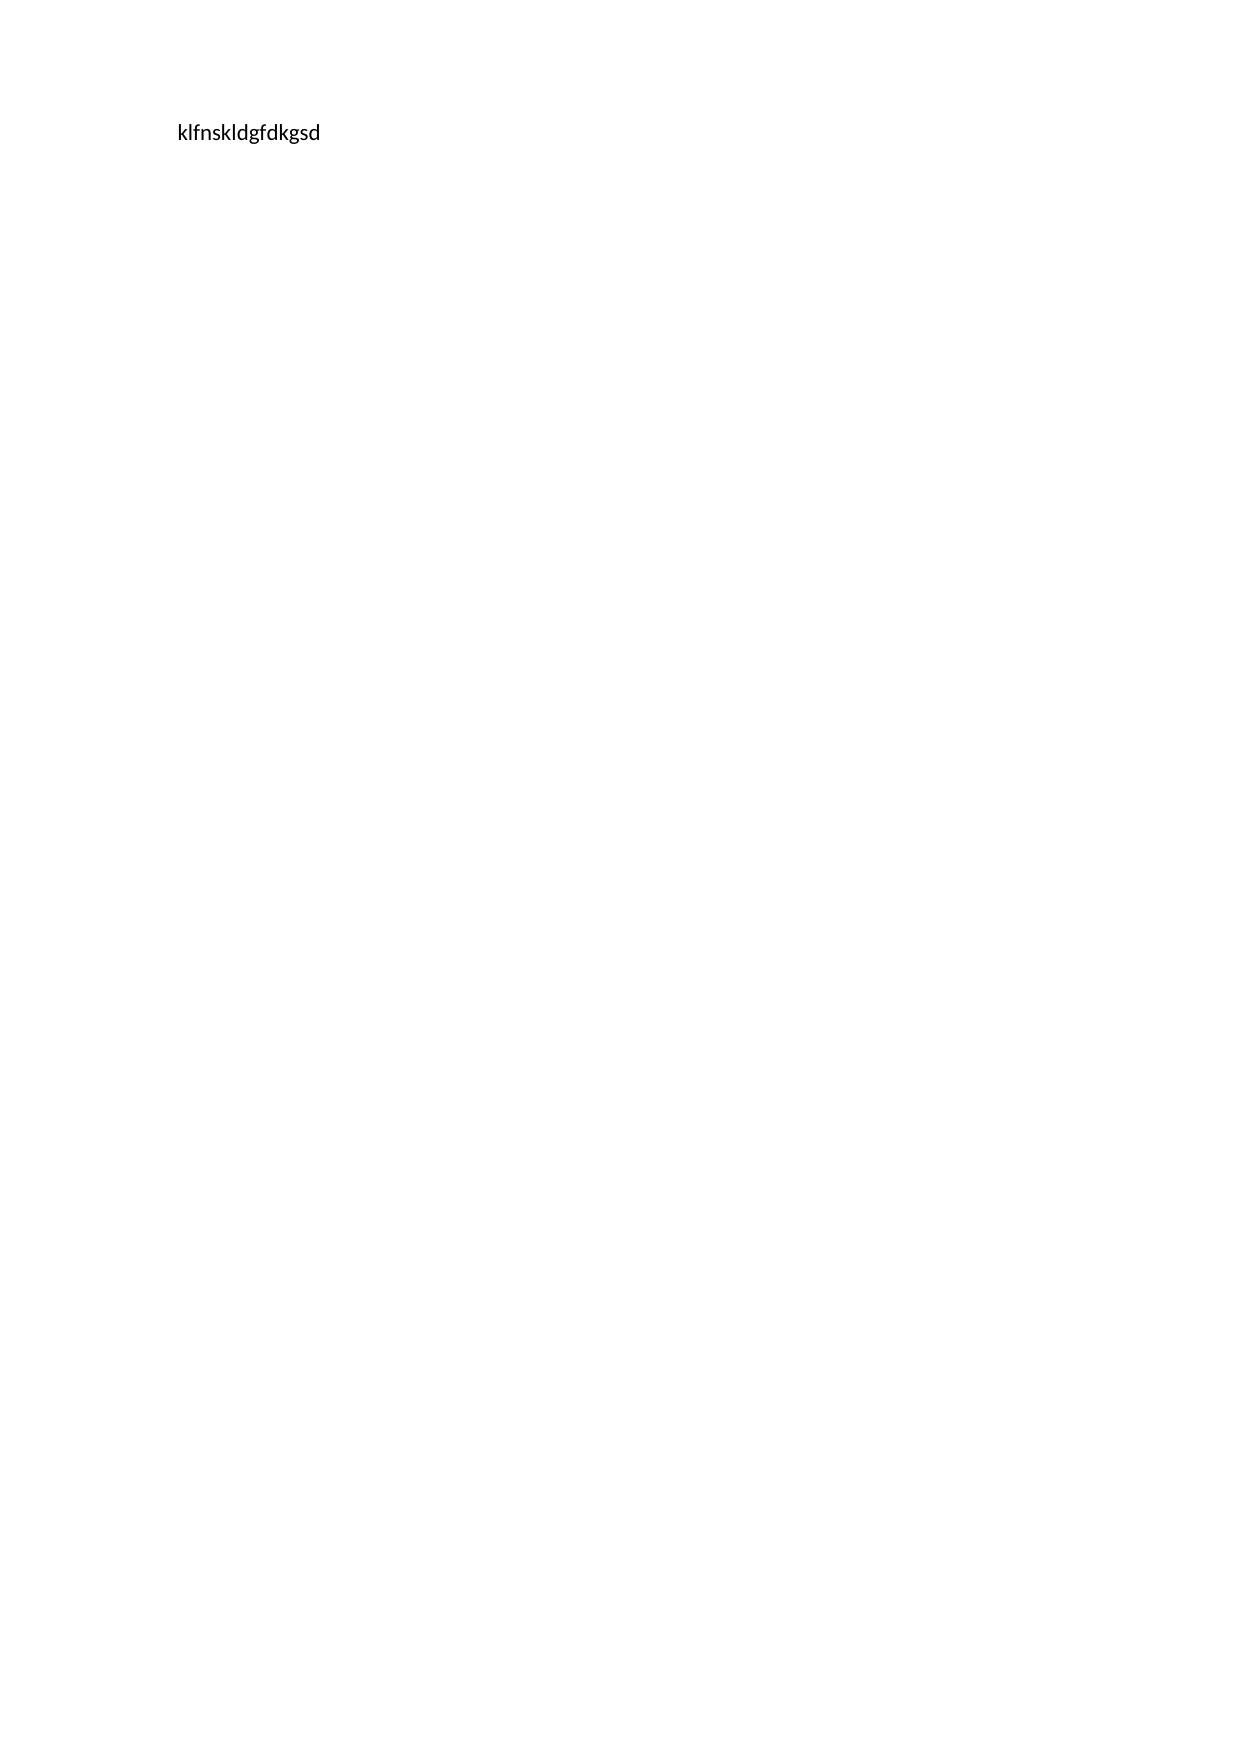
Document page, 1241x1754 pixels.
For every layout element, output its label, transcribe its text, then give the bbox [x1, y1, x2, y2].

text klfnskldgfdkgsd [177, 118, 1152, 146]
